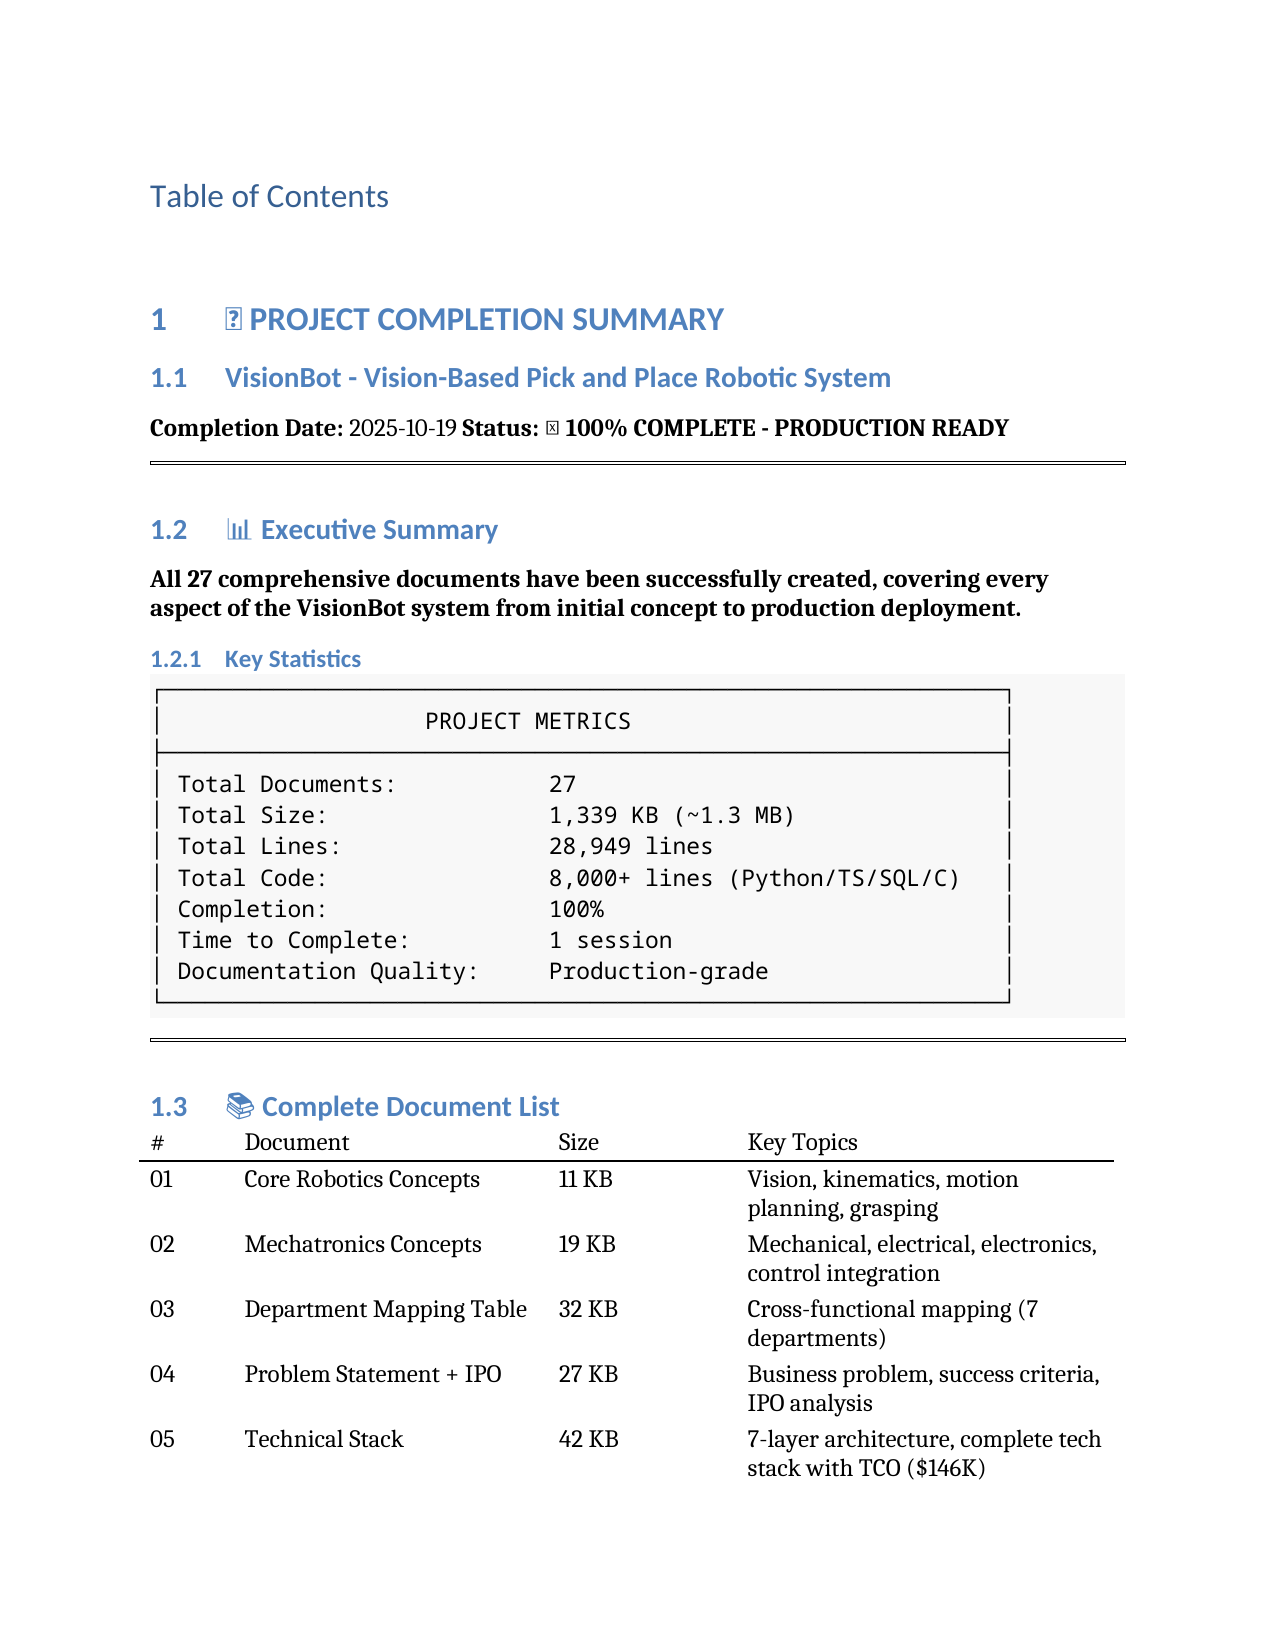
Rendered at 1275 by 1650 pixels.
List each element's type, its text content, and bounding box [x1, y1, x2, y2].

table_cell 42 KB [548, 1422, 736, 1487]
table_cell 32 KB [548, 1292, 736, 1357]
subtitle 1.2.1 Key Statistics [150, 643, 1125, 674]
table_cell Business problem, success criteria, IPO analysis [736, 1357, 1114, 1422]
table_cell Technical Stack [233, 1422, 548, 1487]
table_cell 7-layer architecture, complete tech stack with TCO ($146K) [736, 1422, 1114, 1487]
table_cell Mechanical, electrical, electronics, control integration [736, 1227, 1114, 1292]
subtitle 1.2 📊 Executive Summary [150, 511, 1125, 546]
subtitle 1.3 📚 Complete Document List [150, 1088, 1125, 1124]
table_cell 19 KB [548, 1227, 736, 1292]
table_cell 05 [139, 1422, 233, 1487]
text Completion Date: 2025-10-19 Status: ✅ 100% COMPLETE - PRODUCTION READY [150, 414, 1125, 442]
table_cell Cross-functional mapping (7 departments) [736, 1292, 1114, 1357]
table_cell 01 [139, 1162, 233, 1227]
table_header Document [233, 1124, 548, 1160]
table_cell Core Robotics Concepts [233, 1162, 548, 1227]
table_header # [139, 1124, 233, 1160]
table_cell Mechatronics Concepts [233, 1227, 548, 1292]
table_cell 02 [139, 1227, 233, 1292]
subtitle 1 🎉 PROJECT COMPLETION SUMMARY [150, 298, 1125, 338]
table_cell 11 KB [548, 1162, 736, 1227]
text All 27 comprehensive documents have been successfully created, covering every aspect of the VisionBot system from initial concept to production deployment. [150, 565, 1125, 623]
table_cell Vision, kinematics, motion planning, grasping [736, 1162, 1114, 1227]
table_cell 27 KB [548, 1357, 736, 1422]
table_cell 04 [139, 1357, 233, 1422]
table_header Key Topics [736, 1124, 1114, 1160]
table_header Size [548, 1124, 736, 1160]
table_cell Department Mapping Table [233, 1292, 548, 1357]
subtitle 1.1 VisionBot - Vision-Based Pick and Place Robotic System [150, 359, 1125, 395]
table_cell Problem Statement + IPO [233, 1357, 548, 1422]
text ┌─────────────────────────────────────────────────────────────┐ │ PROJECT METRICS │ ├─────────────────────────────────────────────────────────────┤ │ Total Documents: 27 │ │ Total Size: 1,339 KB (~1.3 MB) │ │ Total Lines: 28,949 lines │ │ Total Code: 8,000+ lines (Python/TS/SQL/C) │ │ Completion: 100% │ │ Time to Complete: 1 session │ │ Documentation Quality: Production-grade │ └─────────────────────────────────────────────────────────────┘ [150, 674, 1125, 1018]
table_cell 03 [139, 1292, 233, 1357]
